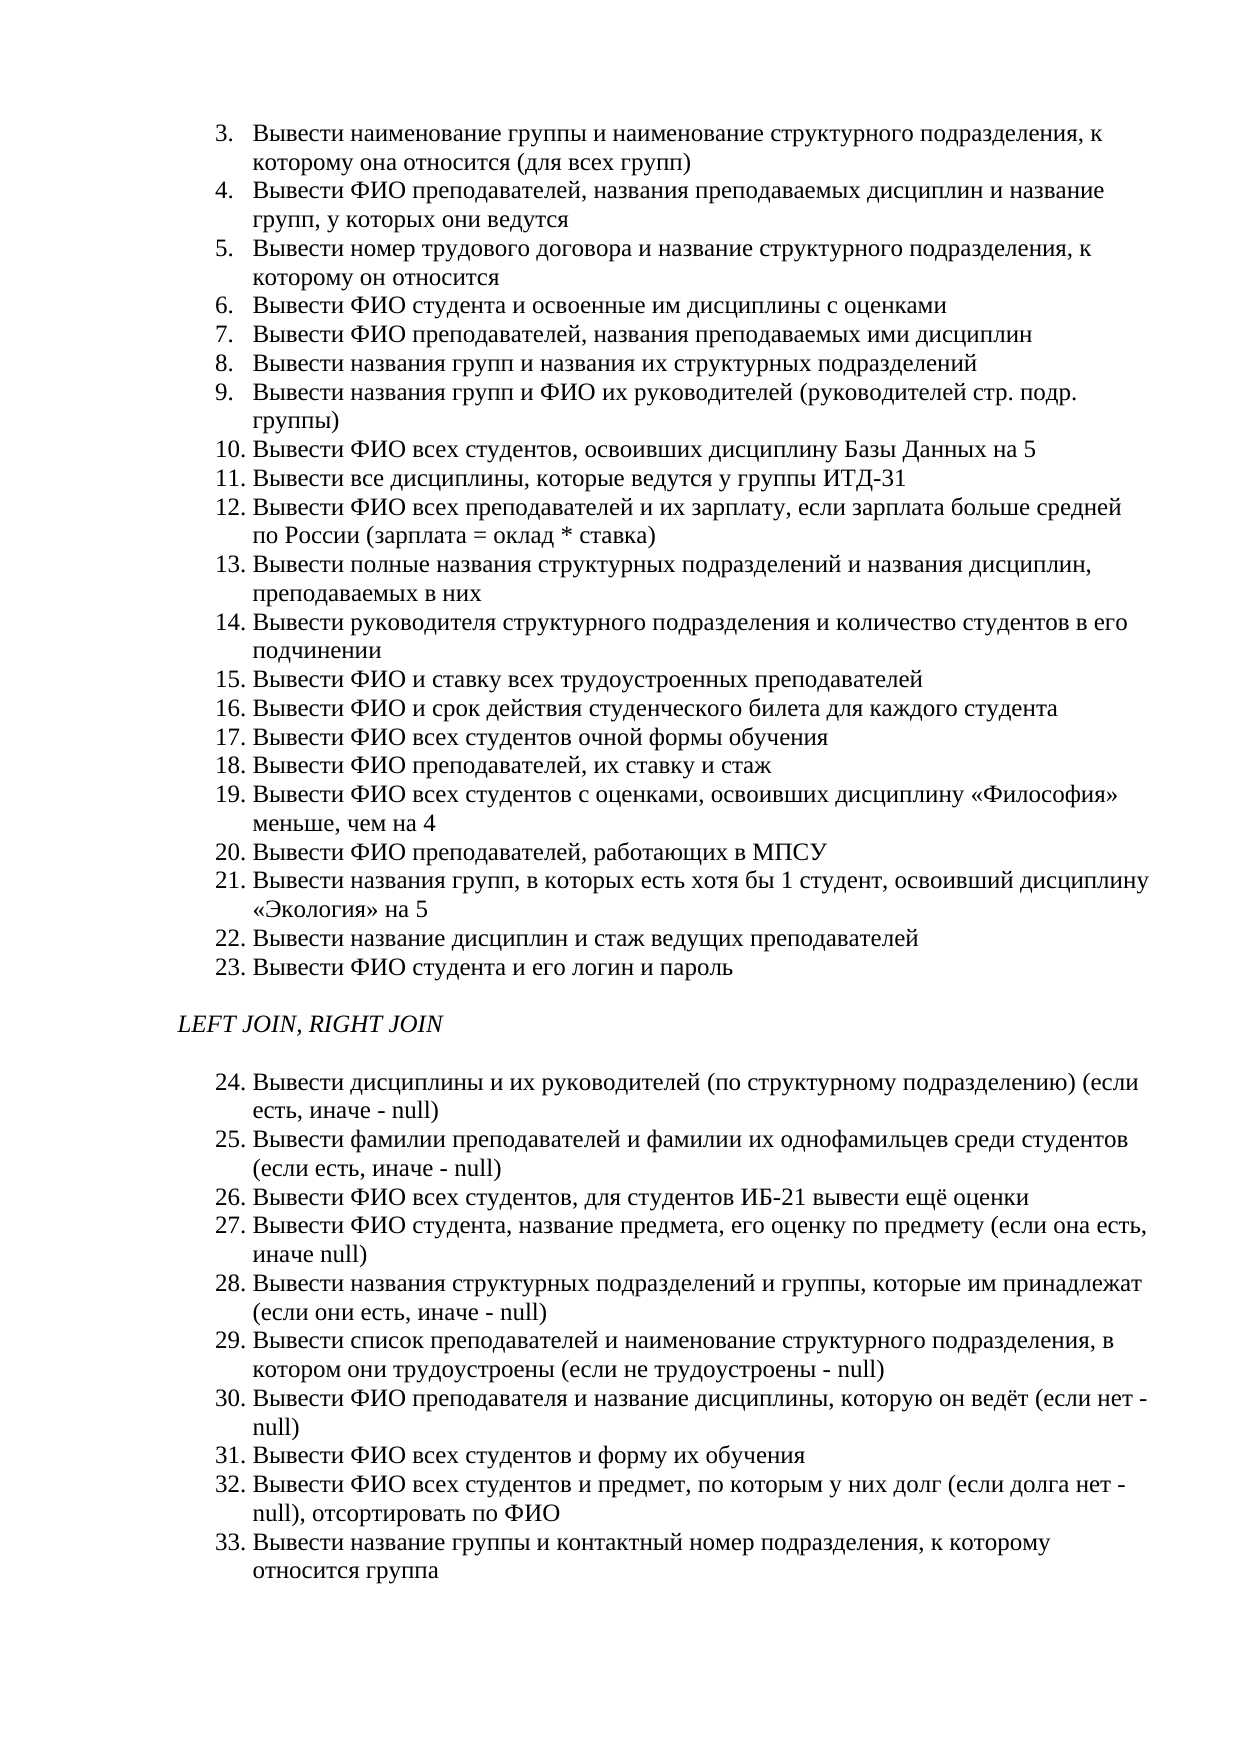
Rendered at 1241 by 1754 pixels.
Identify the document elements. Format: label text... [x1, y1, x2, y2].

list Вывести ФИО преподавателей, названия преподаваемых ими дисциплин [215, 319, 1152, 348]
list Вывести ФИО всех преподавателей и их зарплату, если зарплата больше средней по России (зарплата = оклад * ставка) [215, 492, 1152, 549]
list Вывести фамилии преподавателей и фамилии их однофамильцев среди студентов (если есть, иначе - null) [215, 1124, 1152, 1182]
list Вывести ФИО студента и освоенные им дисциплины с оценками [215, 291, 1152, 319]
text LEFT JOIN, RIGHT JOIN [177, 1009, 1152, 1038]
list Вывести список преподавателей и наименование структурного подразделения, в котором они трудоустроены (если не трудоустроены - null) [215, 1326, 1152, 1383]
list Вывести название группы и контактный номер подразделения, к которому относится группа [215, 1527, 1152, 1584]
list Вывести названия групп и ФИО их руководителей (руководителей стр. подр. группы) [215, 377, 1152, 434]
list Вывести дисциплины и их руководителей (по структурному подразделению) (если есть, иначе - null) [215, 1067, 1152, 1124]
list Вывести ФИО преподавателей, их ставку и стаж [215, 751, 1152, 779]
list Вывести названия групп, в которых есть хотя бы 1 студент, освоивший дисциплину «Экология» на 5 [215, 866, 1152, 923]
list Вывести ФИО всех студентов, для студентов ИБ-21 вывести ещё оценки [215, 1182, 1152, 1211]
list Вывести ФИО преподавателя и название дисциплины, которую он ведёт (если нет - null) [215, 1383, 1152, 1441]
list Вывести ФИО всех студентов с оценками, освоивших дисциплину «Философия» меньше, чем на 4 [215, 779, 1152, 837]
list Вывести номер трудового договора и название структурного подразделения, к которому он относится [215, 233, 1152, 291]
list Вывести название дисциплин и стаж ведущих преподавателей [215, 923, 1152, 952]
list Вывести ФИО и срок действия студенческого билета для каждого студента [215, 693, 1152, 722]
list Вывести полные названия структурных подразделений и названия дисциплин, преподаваемых в них [215, 549, 1152, 607]
list Вывести ФИО всех студентов и форму их обучения [215, 1441, 1152, 1469]
list Вывести ФИО студента и его логин и пароль [215, 952, 1152, 981]
list Вывести ФИО и ставку всех трудоустроенных преподавателей [215, 664, 1152, 693]
list Вывести названия групп и названия их структурных подразделений [215, 348, 1152, 377]
list Вывести ФИО преподавателей, названия преподаваемых дисциплин и название групп, у которых они ведутся [215, 176, 1152, 233]
list Вывести ФИО всех студентов, освоивших дисциплину Базы Данных на 5 [215, 434, 1152, 463]
list Вывести все дисциплины, которые ведутся у группы ИТД-31 [215, 463, 1152, 492]
list Вывести ФИО всех студентов очной формы обучения [215, 722, 1152, 751]
list Вывести ФИО всех студентов и предмет, по которым у них долг (если долга нет - null), отсортировать по ФИО [215, 1469, 1152, 1527]
list Вывести наименование группы и наименование структурного подразделения, к которому она относится (для всех групп) [215, 118, 1152, 176]
list Вывести руководителя структурного подразделения и количество студентов в его подчинении [215, 607, 1152, 664]
list Вывести ФИО студента, название предмета, его оценку по предмету (если она есть, иначе null) [215, 1211, 1152, 1268]
list Вывести названия структурных подразделений и группы, которые им принадлежат (если они есть, иначе - null) [215, 1268, 1152, 1326]
list Вывести ФИО преподавателей, работающих в МПСУ [215, 837, 1152, 866]
